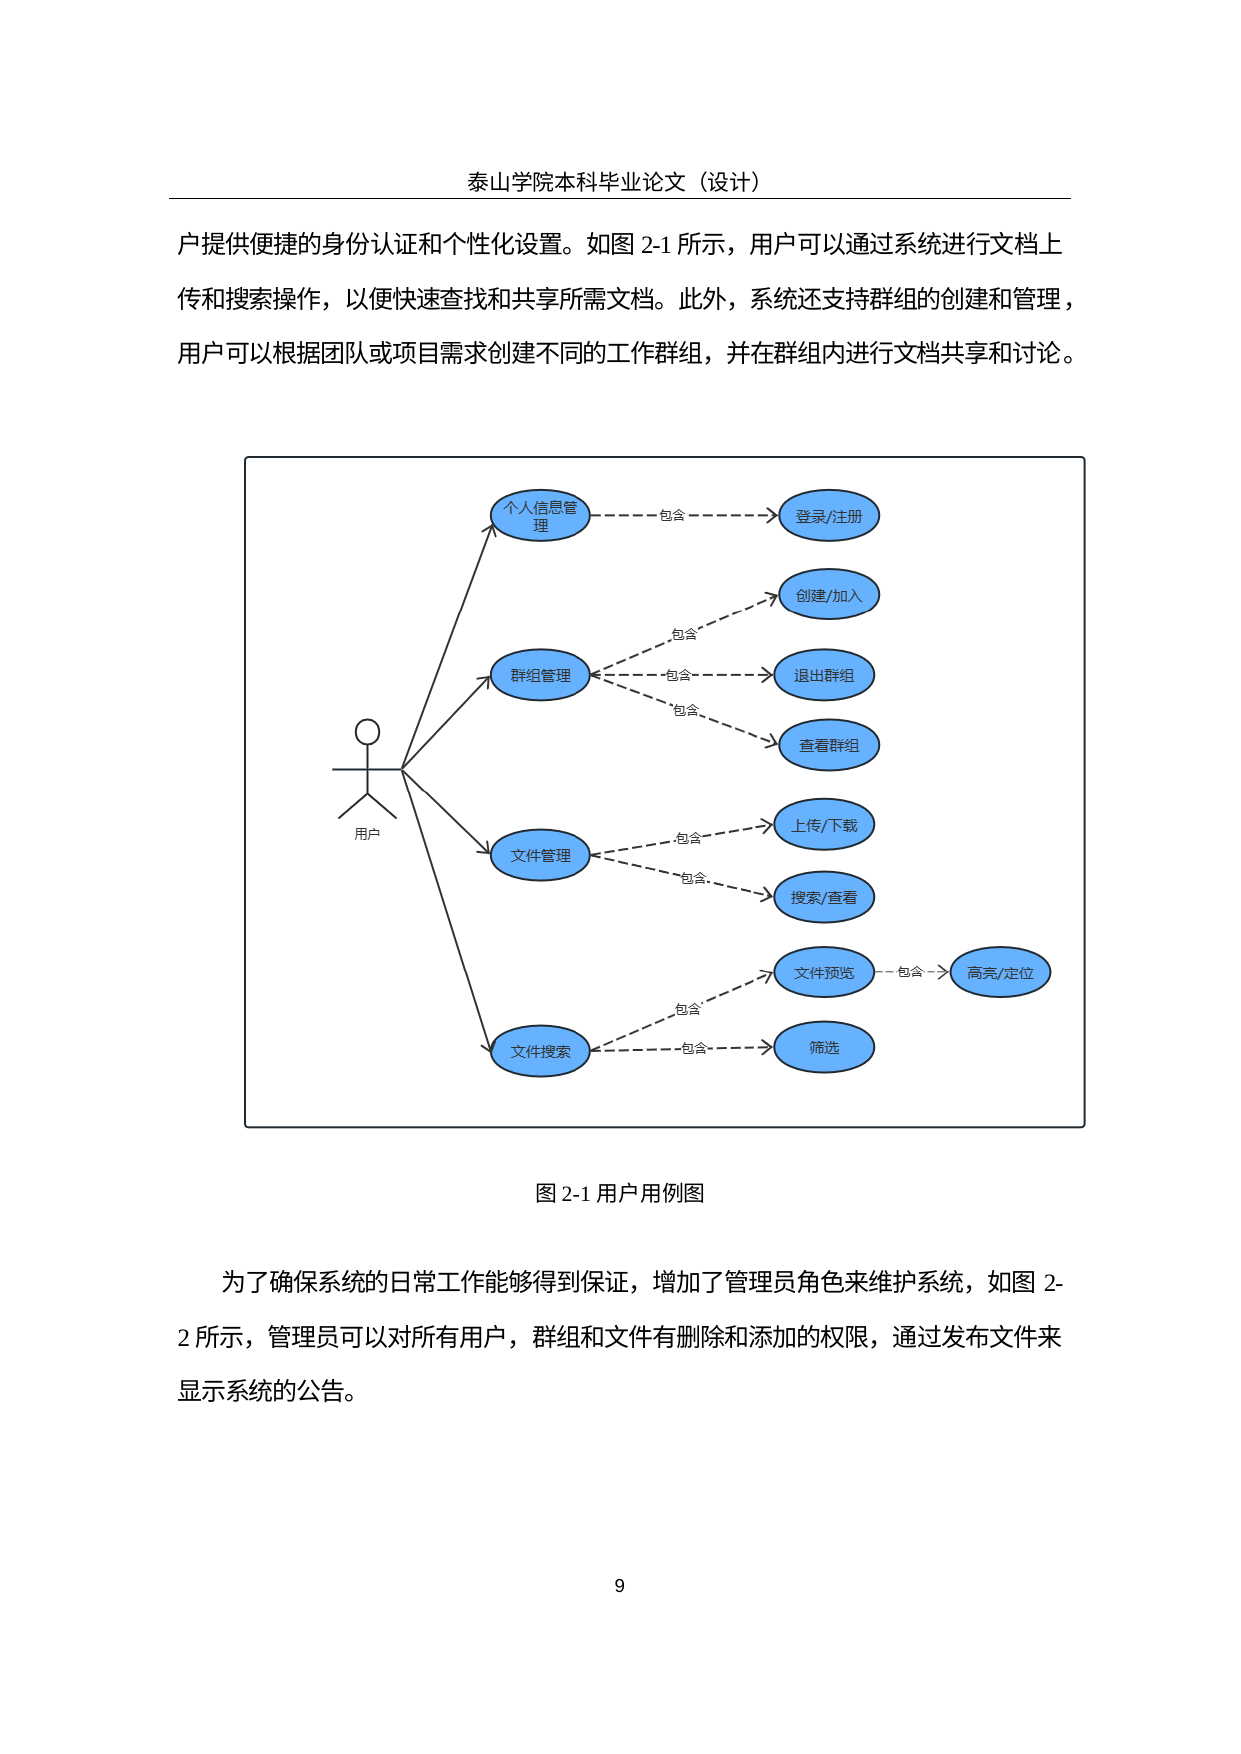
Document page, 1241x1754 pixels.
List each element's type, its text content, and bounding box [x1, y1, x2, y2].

text 图 2-1 用户用例图 [177, 1176, 1063, 1207]
picture [221, 432, 1108, 1151]
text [177, 225, 1063, 408]
text 为了确保系统的日常工作能够得到保证，增加了管理员角色来维护系统，如图2-2所示，管理员可以对所有用户，群组和文件有删除和添加的权限，通过发布文件来显示系统的公告。 [177, 1263, 1063, 1408]
